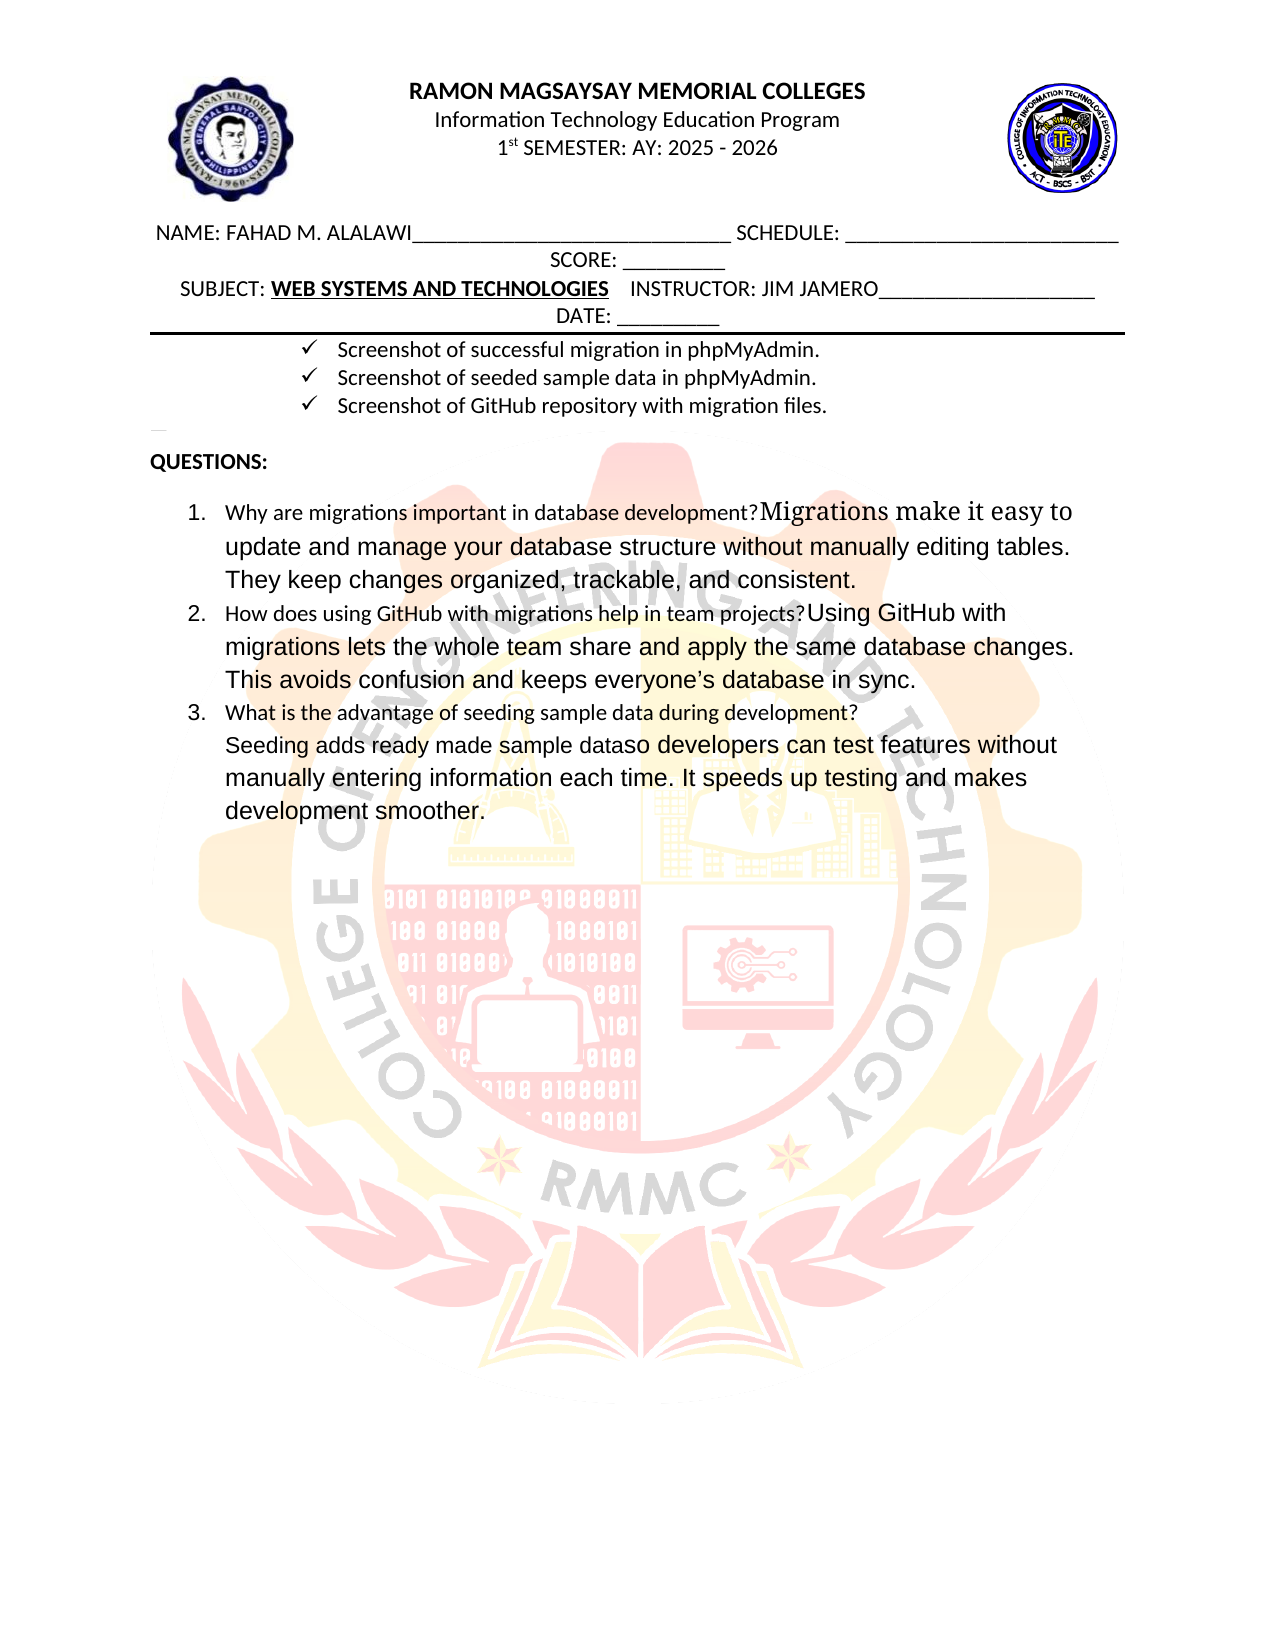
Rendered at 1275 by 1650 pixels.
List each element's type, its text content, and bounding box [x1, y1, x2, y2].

list Screenshot of successful migration in phpMyAdmin. [300, 335, 1125, 363]
text QUESTIONS: [150, 447, 1125, 475]
list Screenshot of GitHub repository with migration files. [300, 391, 1125, 419]
picture [1000, 76, 1125, 202]
list What is the advantage of seeding sample data during development? Seeding adds ready made sample dataso developers can test features without manually entering information each time. It speeds up testing and makes development smoother. [187, 698, 1125, 825]
list Screenshot of seeded sample data in phpMyAdmin. [300, 363, 1125, 391]
list Why are migrations important in database development?Migrations make it easy to update and manage your database structure without manually editing tables. They keep changes organized, trackable, and consistent. [187, 494, 1125, 594]
picture [167, 76, 294, 202]
list How does using GitHub with migrations help in team projects?Using GitHub with migrations lets the whole team share and apply the same database changes. This avoids confusion and keeps everyone’s database in sync. [187, 598, 1125, 693]
